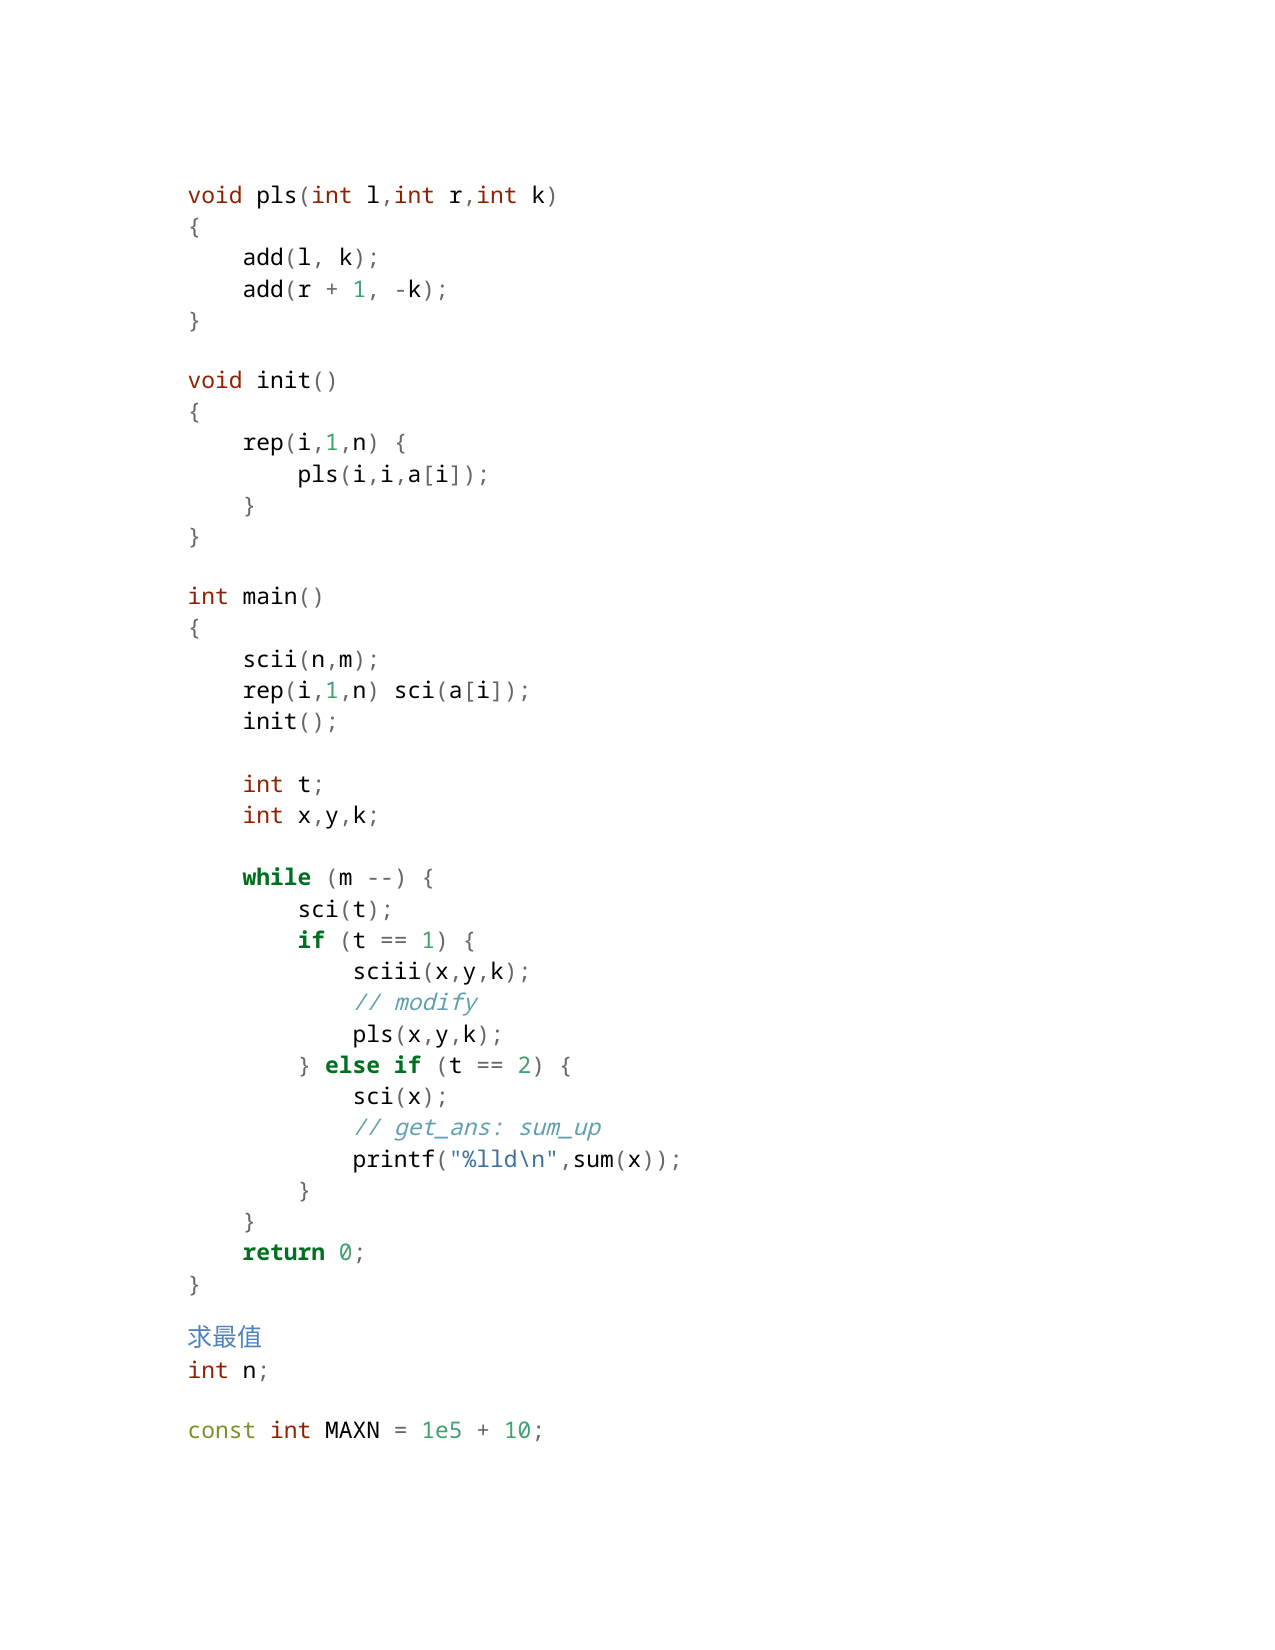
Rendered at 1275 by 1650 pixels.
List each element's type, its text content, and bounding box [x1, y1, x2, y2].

subtitle 求最值 [187, 1319, 1087, 1354]
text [187, 150, 1087, 1299]
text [187, 1354, 1087, 1474]
